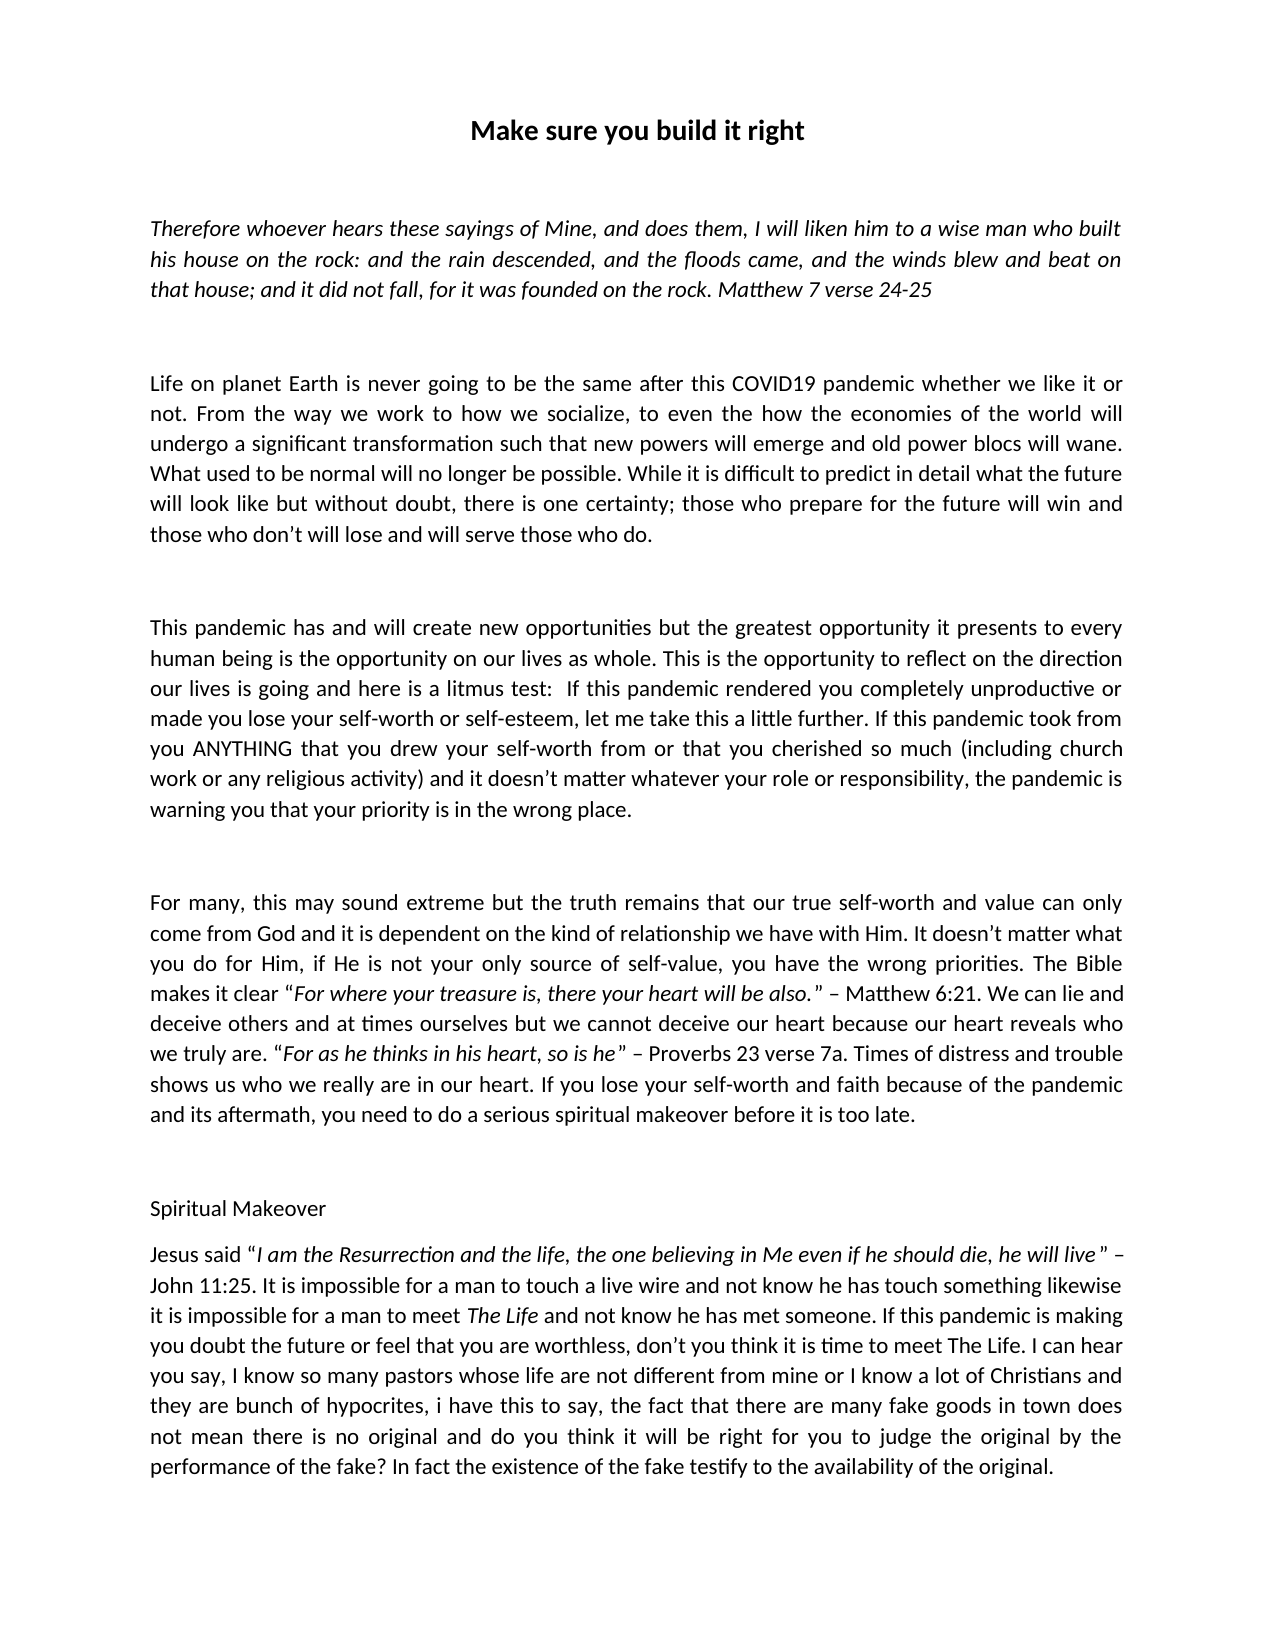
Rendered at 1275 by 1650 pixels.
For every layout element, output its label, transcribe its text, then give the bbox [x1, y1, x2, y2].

text Therefore whoever hears these sayings of Mine, and does them, I will liken him to a wise man who built his house on the rock: and the rain descended, and the floods came, and the winds blew and beat on that house; and it did not fall, for it was founded on the rock. Matthew 7 verse 24-25 [150, 214, 1125, 303]
text Make sure you build it right [150, 112, 1125, 148]
text For many, this may sound extreme but the truth remains that our true self-worth and value can only come from God and it is dependent on the kind of relationship we have with Him. It doesn’t matter what you do for Him, if He is not your only source of self-value, you have the wrong priorities. The Bible makes it clear “For where your treasure is, there your heart will be also.” – Matthew 6:21. We can lie and deceive others and at times ourselves but we cannot deceive our heart because our heart reveals who we truly are. “For as he thinks in his heart, so is he” – Proverbs 23 verse 7a. Times of distress and trouble shows us who we really are in our heart. If you lose your self-worth and faith because of the pandemic and its aftermath, you need to do a serious spiritual makeover before it is too late. [150, 888, 1125, 1128]
text Spiritual Makeover [150, 1194, 1125, 1222]
text Jesus said “I am the Resurrection and the life, the one believing in Me even if he should die, he will live” – John 11:25. It is impossible for a man to touch a live wire and not know he has touch something likewise it is impossible for a man to meet The Life and not know he has met someone. If this pandemic is making you doubt the future or feel that you are worthless, don’t you think it is time to meet The Life. I can hear you say, I know so many pastors whose life are not different from mine or I know a lot of Christians and they are bunch of hypocrites, i have this to say, the fact that there are many fake goods in town does not mean there is no original and do you think it will be right for you to judge the original by the performance of the fake? In fact the existence of the fake testify to the availability of the original. [150, 1241, 1125, 1480]
text Life on planet Earth is never going to be the same after this COVID19 pandemic whether we like it or not. From the way we work to how we socialize, to even the how the economies of the world will undergo a significant transformation such that new powers will emerge and old power blocs will wane. What used to be normal will no longer be possible. While it is difficult to predict in detail what the future will look like but without doubt, there is one certainty; those who prepare for the future will win and those who don’t will lose and will serve those who do. [150, 369, 1125, 548]
text This pandemic has and will create new opportunities but the greatest opportunity it presents to every human being is the opportunity on our lives as whole. This is the opportunity to reflect on the direction our lives is going and here is a litmus test: If this pandemic rendered you completely unproductive or made you lose your self-worth or self-esteem, let me take this a little further. If this pandemic took from you ANYTHING that you drew your self-worth from or that you cherished so much (including church work or any religious activity) and it doesn’t matter whatever your role or responsibility, the pandemic is warning you that your priority is in the wrong place. [150, 613, 1125, 823]
